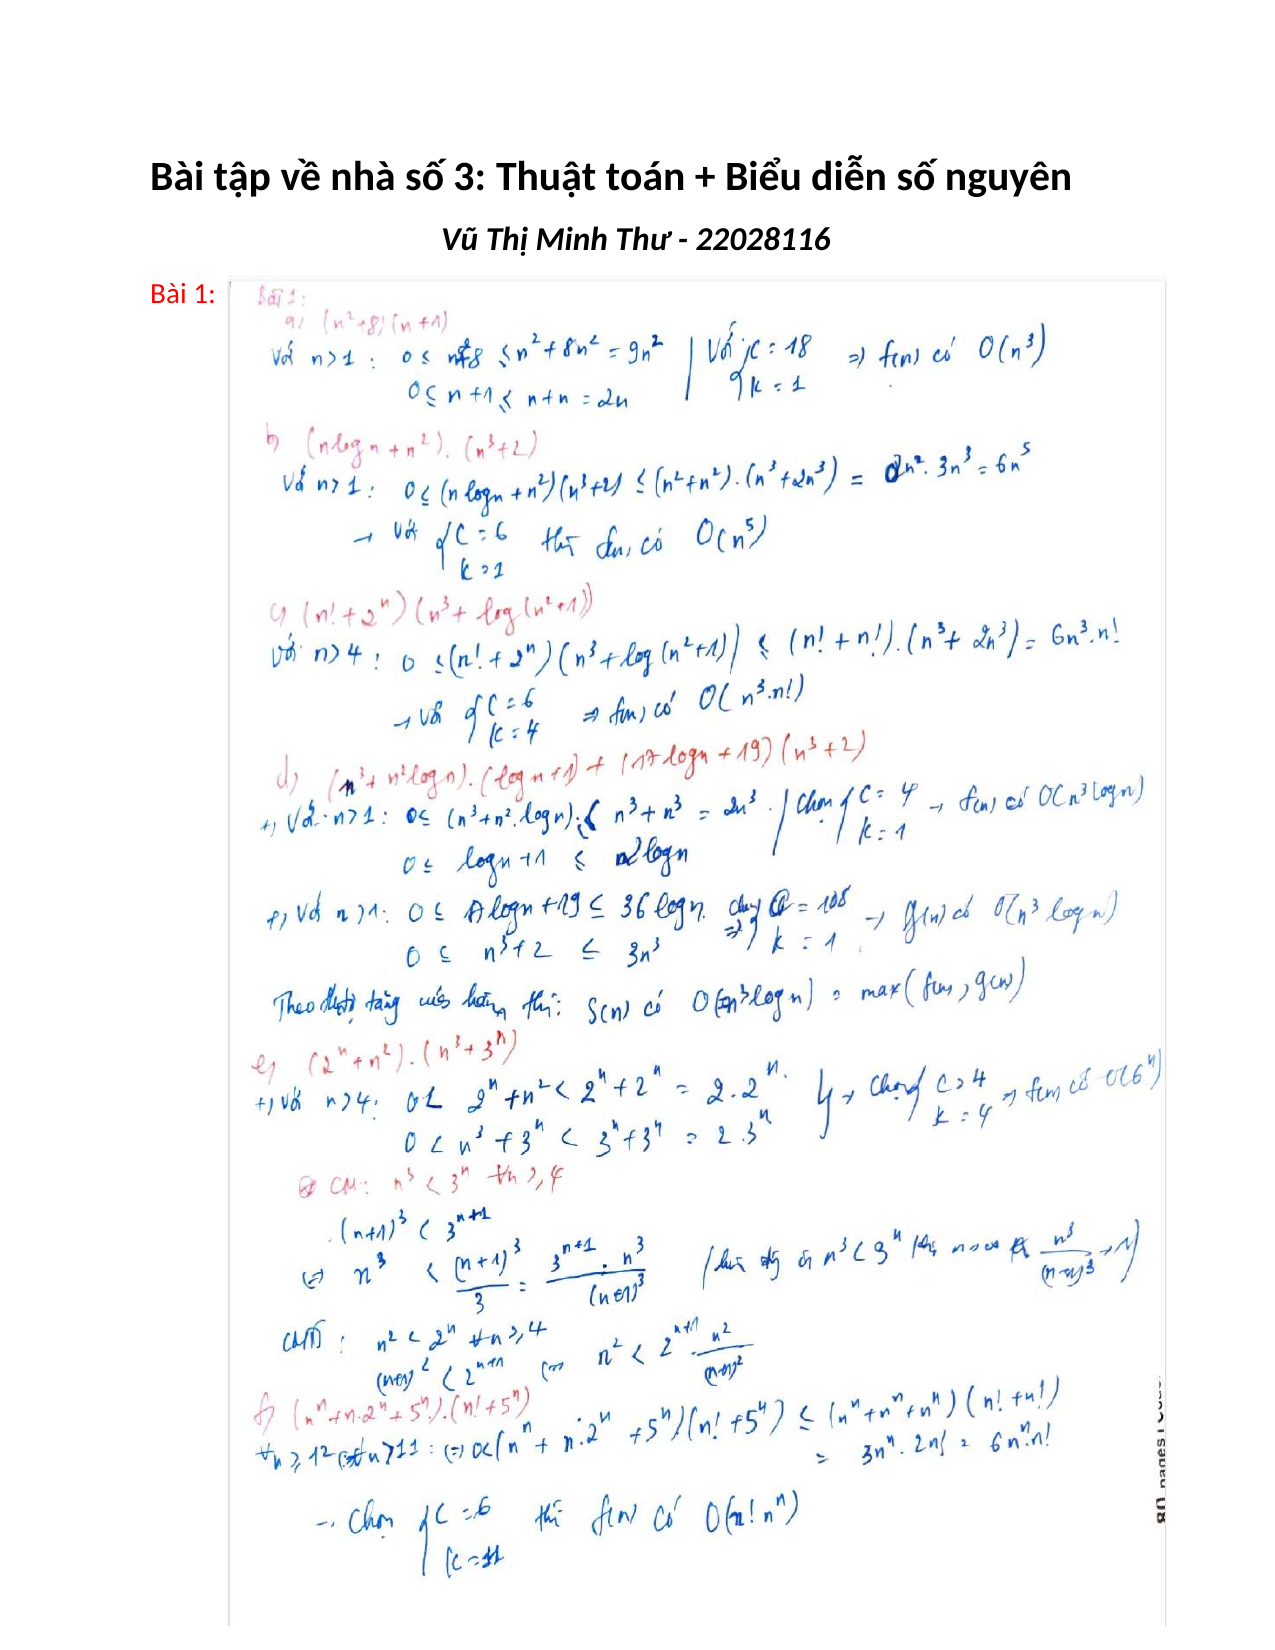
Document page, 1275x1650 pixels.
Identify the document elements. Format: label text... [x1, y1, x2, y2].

picture [227, 275, 1167, 1626]
text Bài tập về nhà số 3: Thuật toán + Biểu diễn số nguyên [150, 150, 1125, 201]
text Bài 1: [150, 275, 227, 311]
text Vũ Thị Minh Thư - 22028116 [150, 217, 1125, 258]
